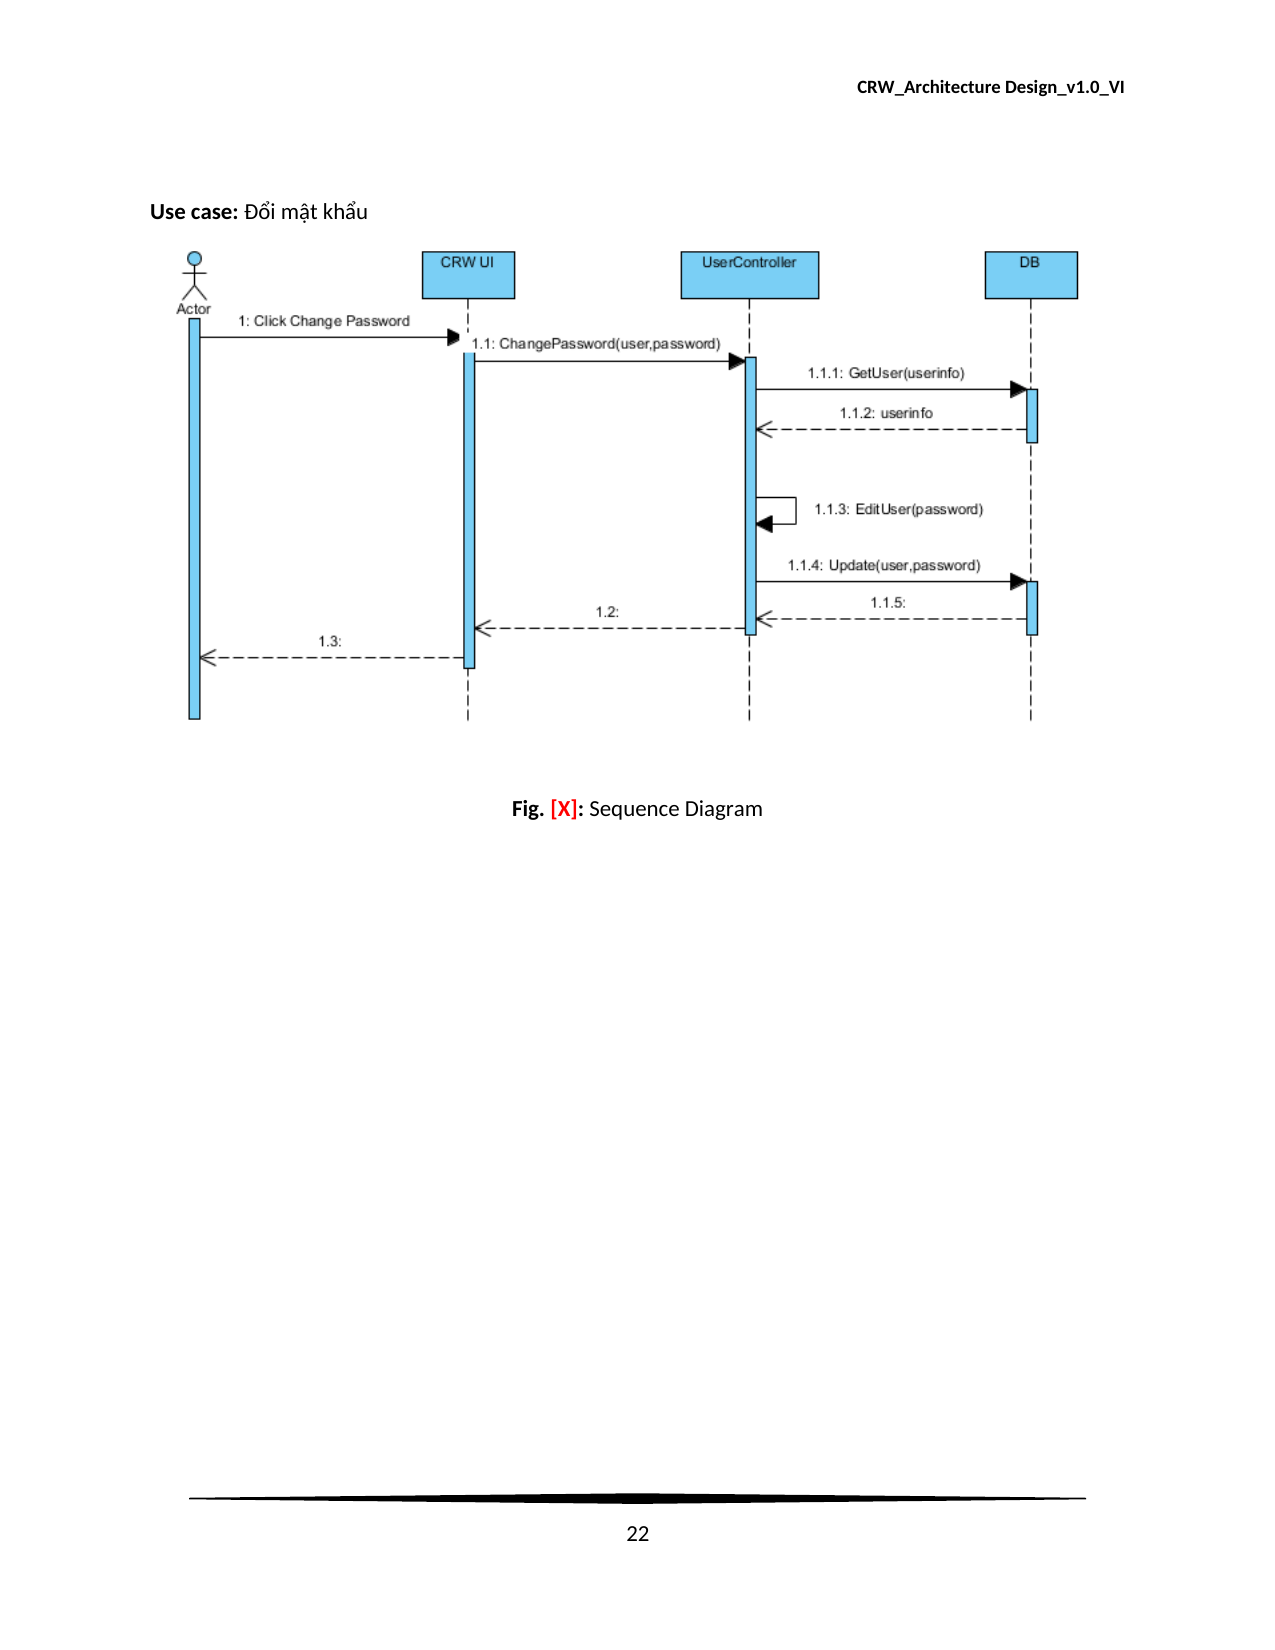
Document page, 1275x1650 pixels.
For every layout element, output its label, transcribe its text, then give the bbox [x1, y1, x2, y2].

text Use case: Đổi mật khẩu [150, 197, 1125, 226]
text Fig. [X]: Sequence Diagram [150, 794, 1125, 823]
picture [150, 226, 1125, 776]
